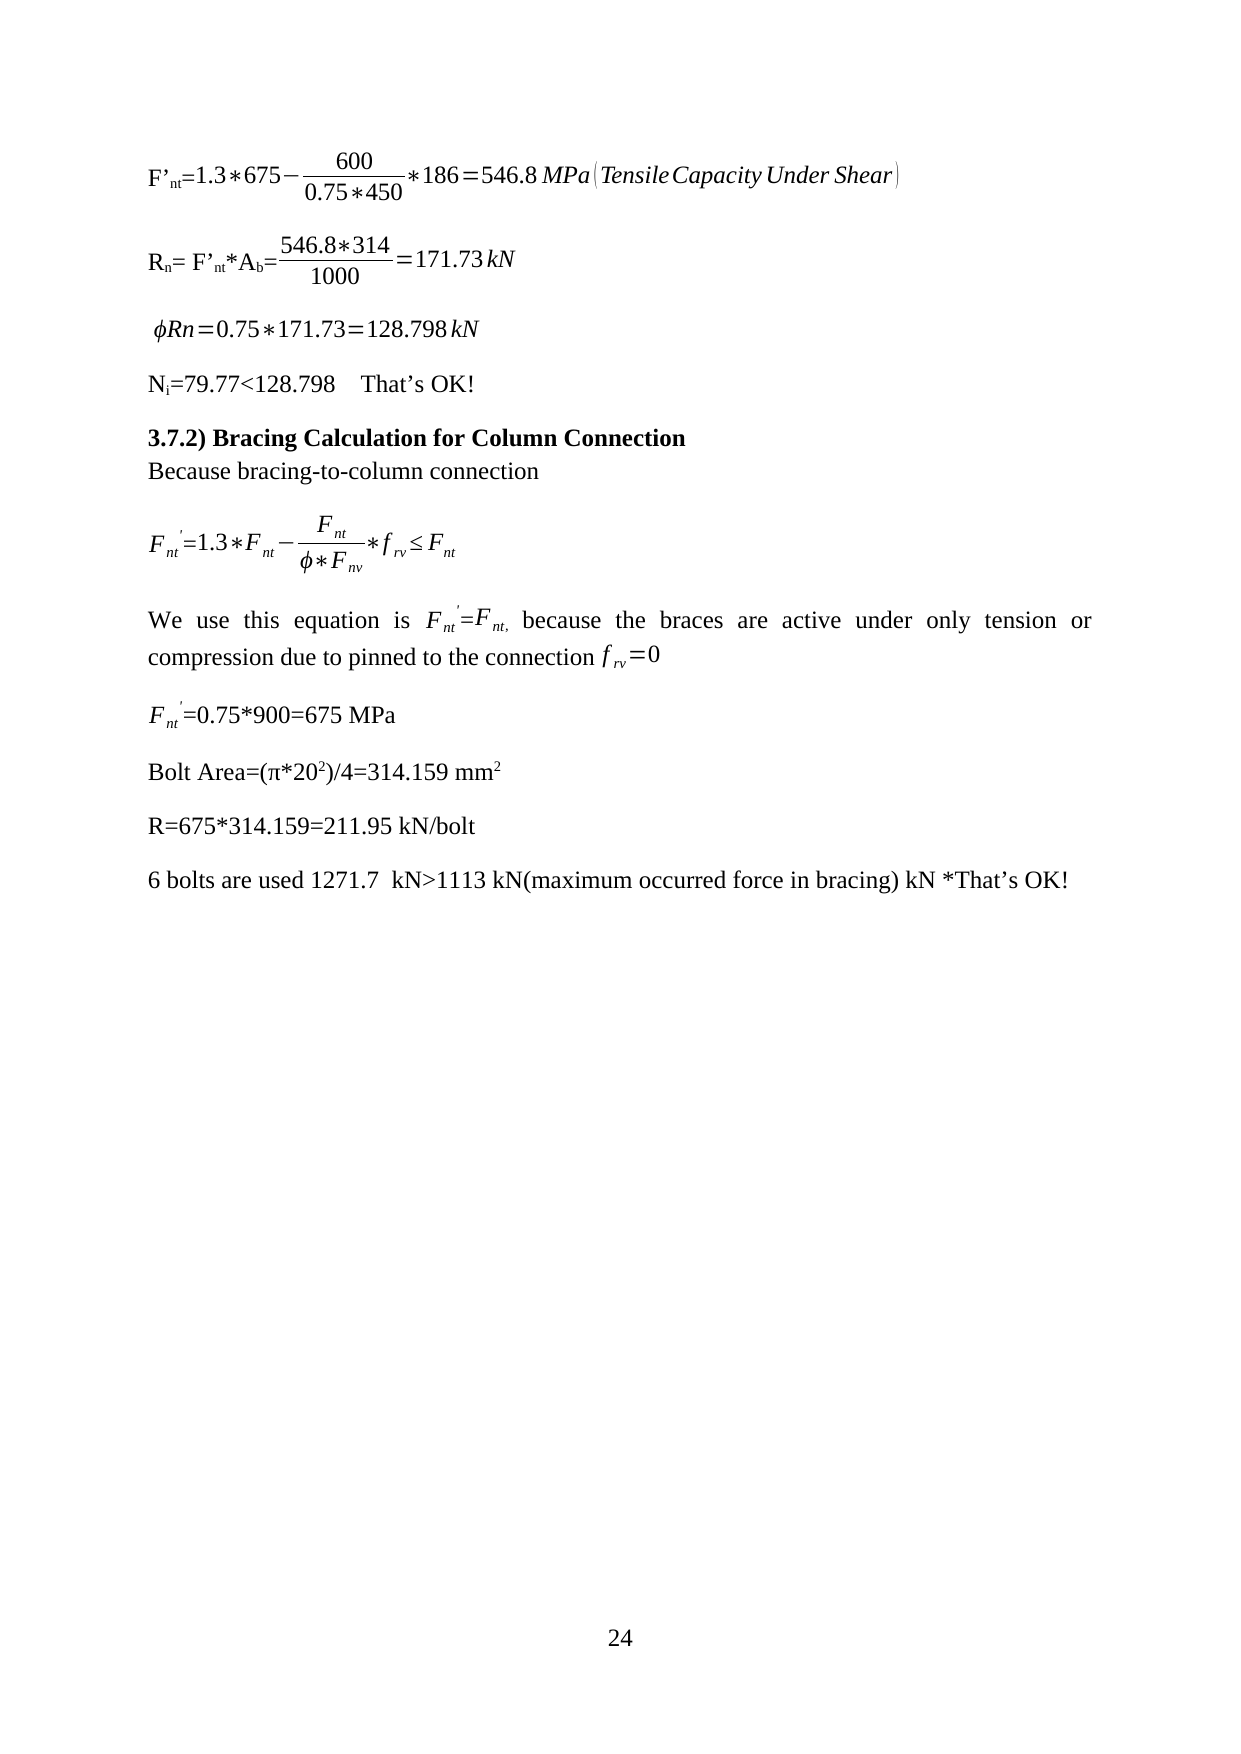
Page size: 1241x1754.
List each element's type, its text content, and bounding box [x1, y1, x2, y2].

text F’nt= [148, 148, 1093, 207]
text R=675*314.159=211.95 kN/bolt [148, 811, 1093, 840]
subtitle 3.7.2) Bracing Calculation for Column Connection [148, 423, 1093, 452]
text 6 bolts are used 1271.7 kN>1113 kN(maximum occurred force in bracing) kN *That’s OK! [148, 865, 1093, 894]
text We use this equation is =, because the braces are active under only tension or compression due to pinned to the connection [148, 602, 1093, 672]
text = [148, 510, 1093, 577]
text =0.75*900=675 MPa [148, 697, 1093, 732]
text Because bracing-to-column connection [148, 456, 1093, 485]
text Rn= F’nt*Ab= [148, 232, 1093, 291]
text Ni=79.77<128.798 That’s OK! [148, 369, 1093, 398]
text Bolt Area=(π*202)/4=314.159 mm2 [148, 757, 1093, 786]
